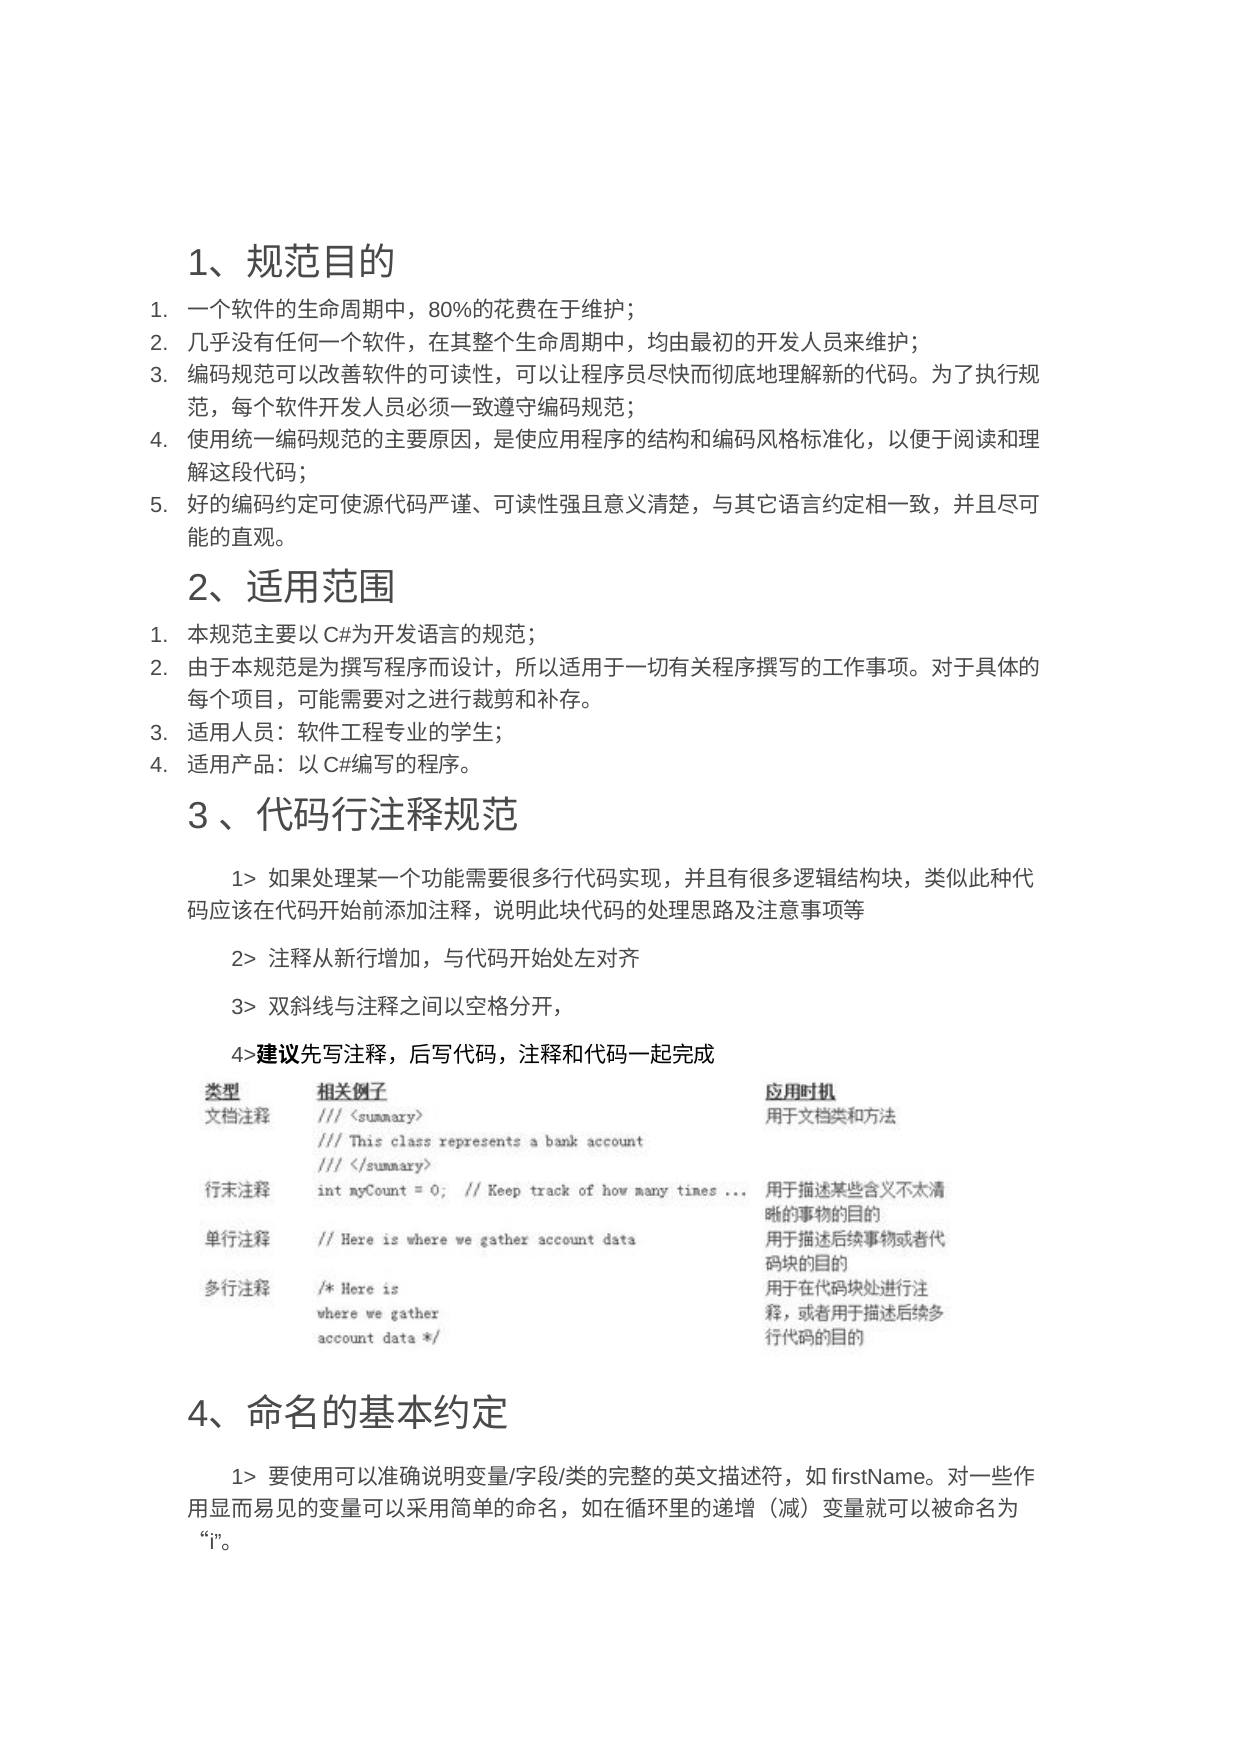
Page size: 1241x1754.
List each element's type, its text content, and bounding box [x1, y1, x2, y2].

list 适用人员：软件工程专业的学生； [150, 714, 1053, 747]
list 适用产品：以C#编写的程序。 [150, 747, 1053, 779]
text 3> 双斜线与注释之间以空格分开， [187, 989, 1053, 1021]
list 由于本规范是为撰写程序而设计，所以适用于一切有关程序撰写的工作事项。对于具体的每个项目，可能需要对之进行裁剪和补存。 [150, 649, 1053, 714]
text 1> 要使用可以准确说明变量/字段/类的完整的英文描述符，如firstName。对一些作用显而易见的变量可以采用简单的命名，如在循环里的递增（减）变量就可以被命名为 “i”。 [187, 1458, 1053, 1556]
list 好的编码约定可使源代码严谨、可读性强且意义清楚，与其它语言约定相一致，并且尽可能的直观。 [150, 487, 1053, 552]
list 一个软件的生命周期中，80%的花费在于维护； [150, 292, 1053, 324]
text 1> 如果处理某一个功能需要很多行代码实现，并且有很多逻辑结构块，类似此种代码应该在代码开始前添加注释，说明此块代码的处理思路及注意事项等 [187, 860, 1053, 925]
text 1、规范目的 [187, 227, 1053, 292]
text 4、命名的基本约定 [187, 1378, 1053, 1443]
list 本规范主要以C#为开发语言的规范； [150, 617, 1053, 649]
text 3 、代码行注释规范 [187, 779, 1053, 844]
list 几乎没有任何一个软件，在其整个生命周期中，均由最初的开发人员来维护； [150, 324, 1053, 357]
picture [187, 1069, 969, 1356]
list 使用统一编码规范的主要原因，是使应用程序的结构和编码风格标准化，以便于阅读和理解这段代码； [150, 422, 1053, 487]
text 2> 注释从新行增加，与代码开始处左对齐 [187, 941, 1053, 973]
text 2、适用范围 [187, 552, 1053, 617]
list 编码规范可以改善软件的可读性，可以让程序员尽快而彻底地理解新的代码。为了执行规范，每个软件开发人员必须一致遵守编码规范； [150, 357, 1053, 422]
